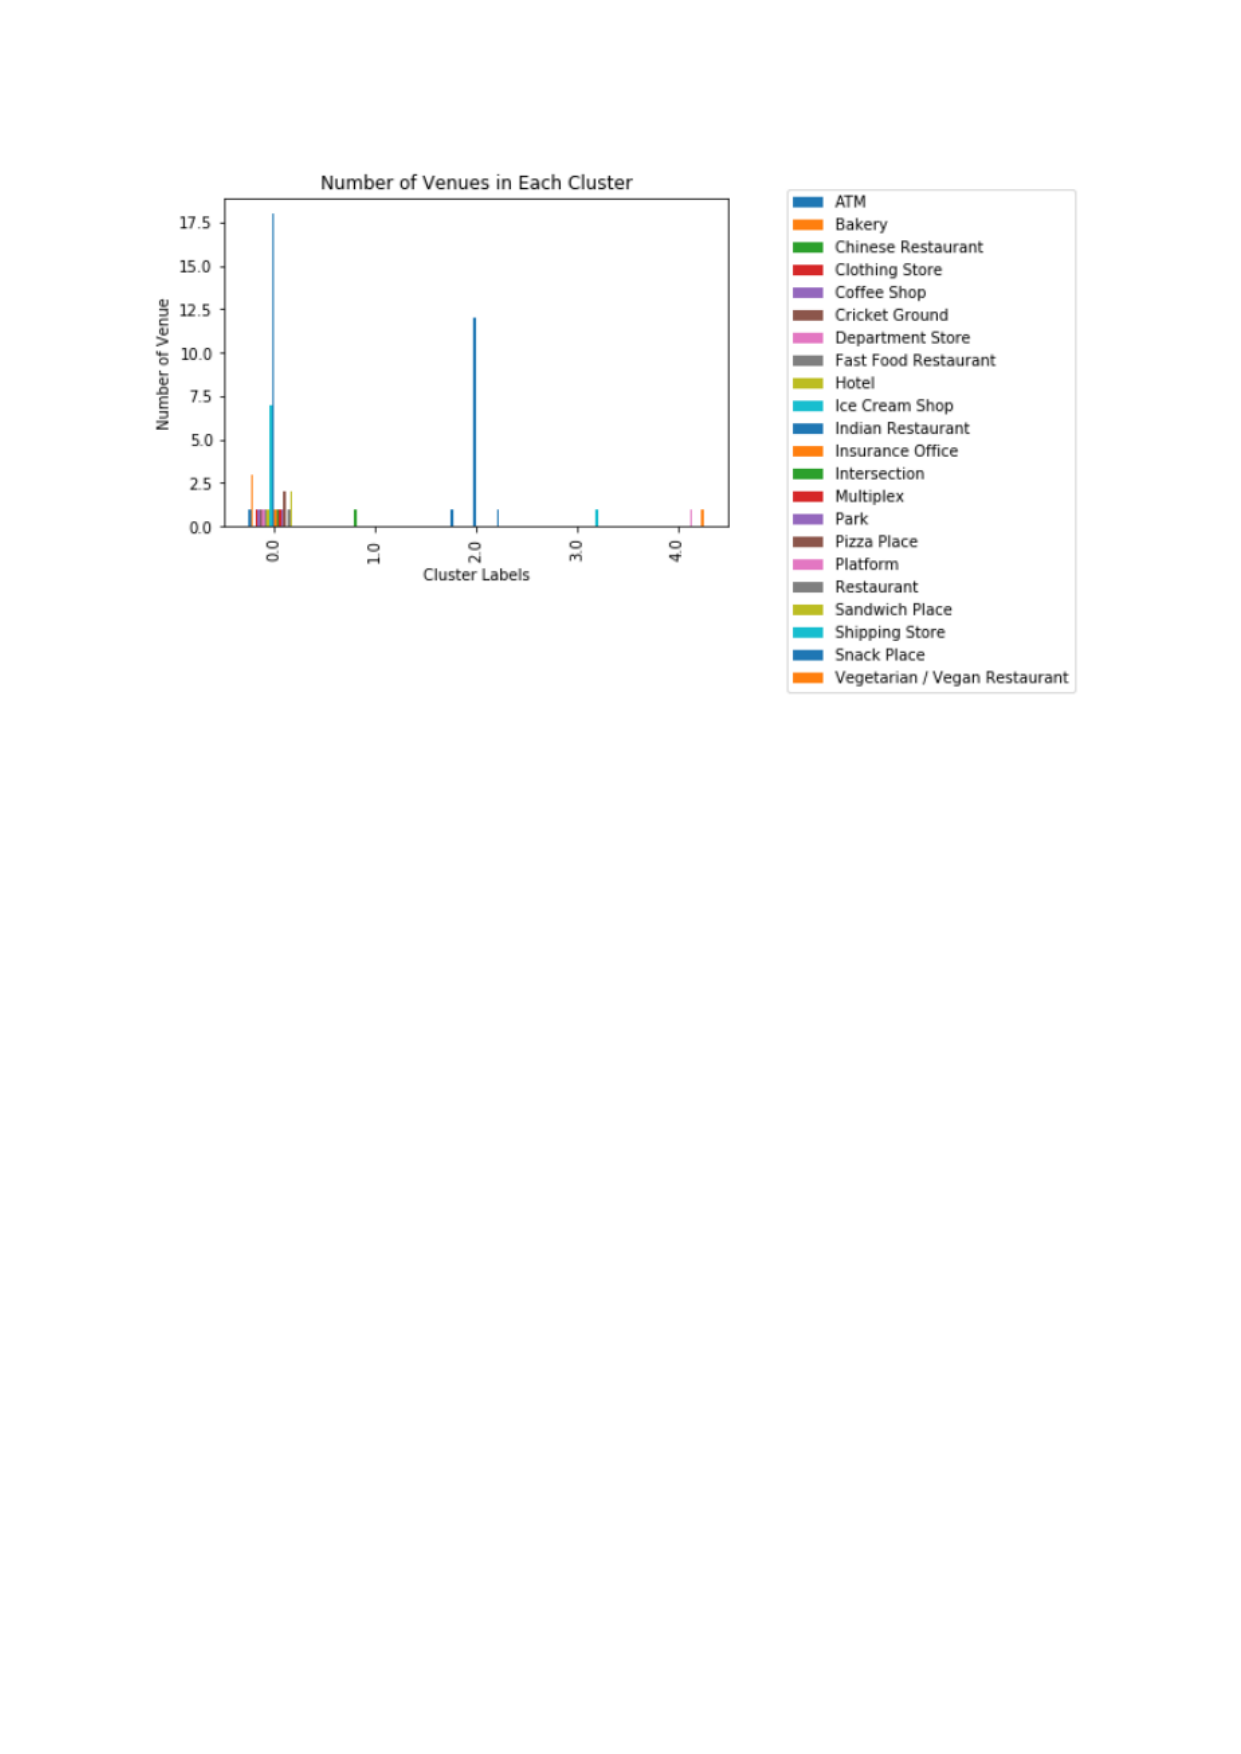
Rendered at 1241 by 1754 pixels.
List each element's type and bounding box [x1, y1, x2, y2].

picture [150, 150, 1091, 711]
